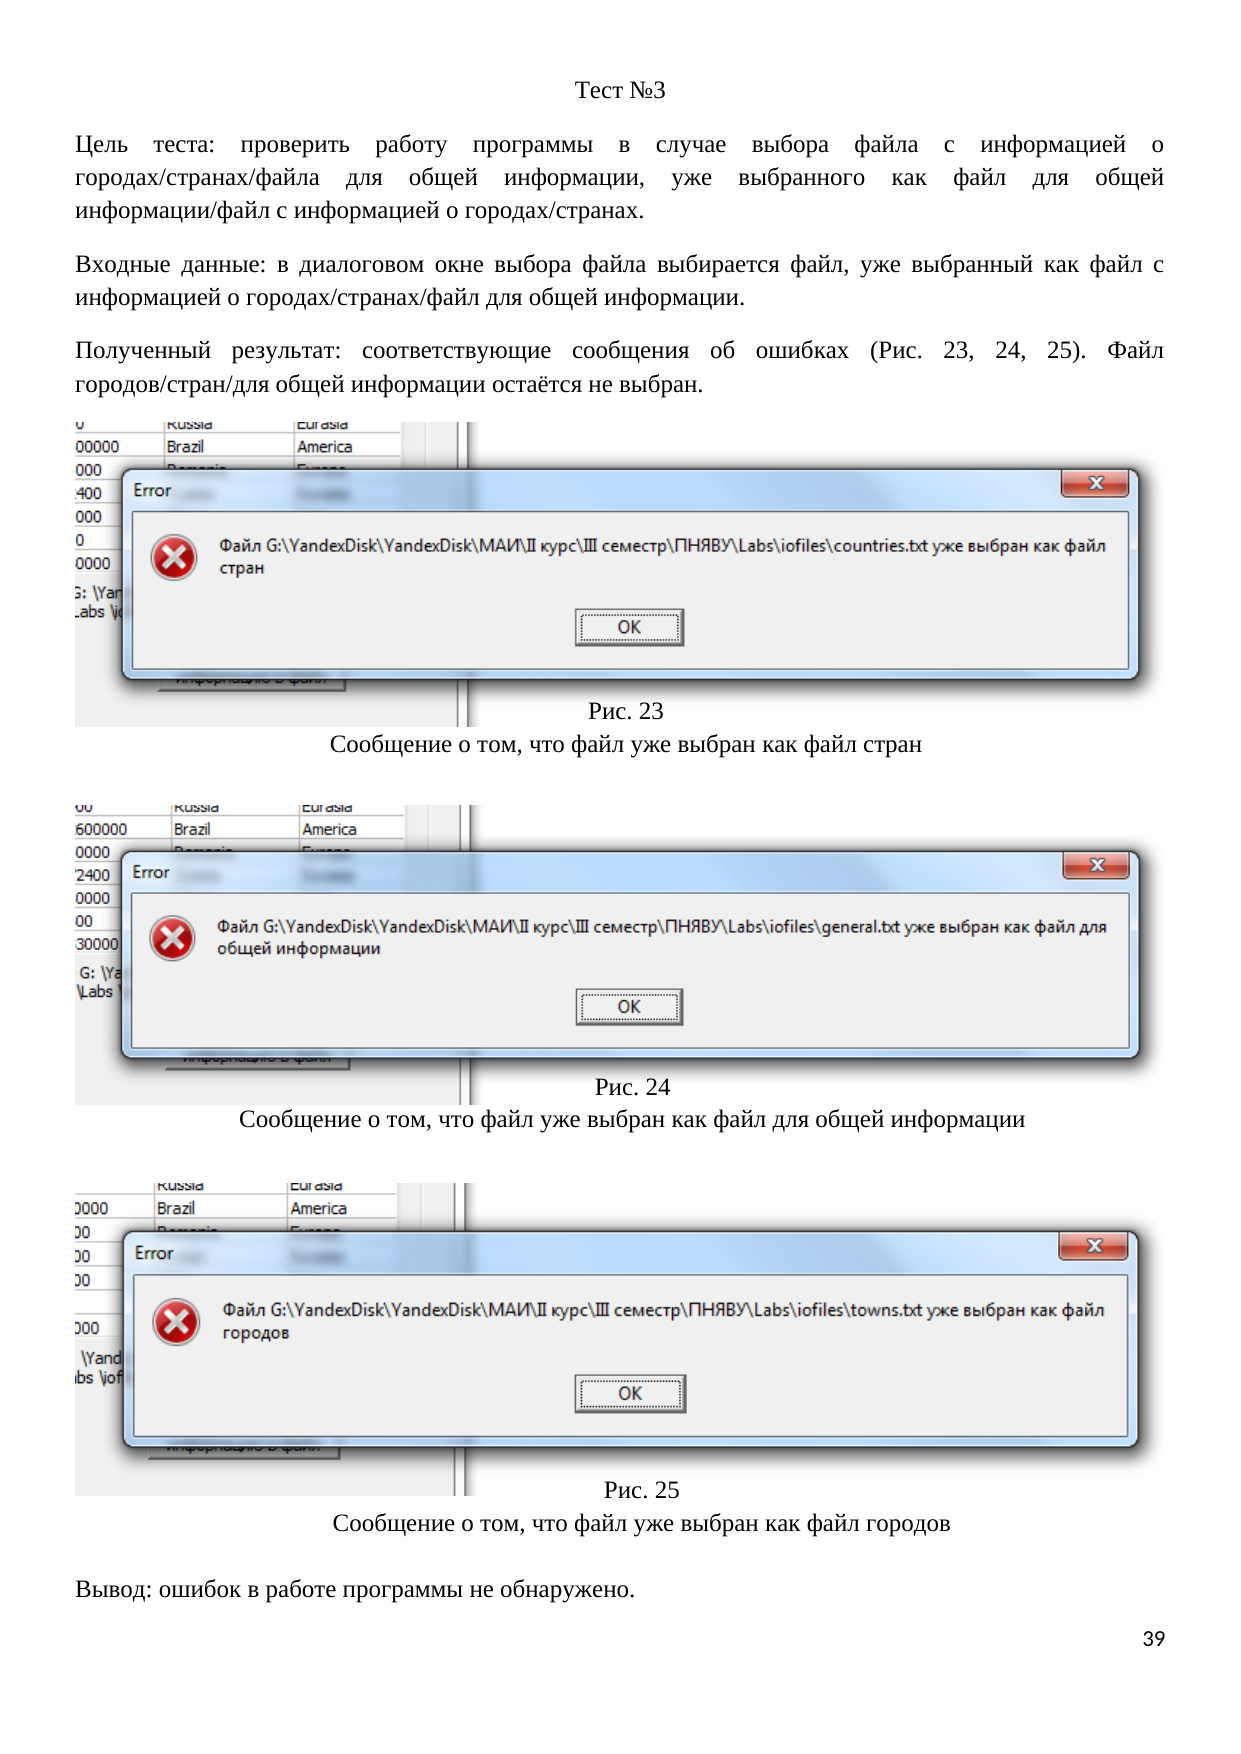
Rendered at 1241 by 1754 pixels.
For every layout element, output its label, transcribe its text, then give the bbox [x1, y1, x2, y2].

text Тест №3 [75, 75, 1165, 104]
picture [75, 805, 1166, 1105]
text Вывод: ошибок в работе программы не обнаружено. [75, 1574, 1165, 1603]
text Входные данные: в диалоговом окне выбора файла выбирается файл, уже выбранный как файл с информацией о городах/странах/файл для общей информации. [75, 249, 1165, 311]
text Полученный результат: соответствующие сообщения об ошибках (Рис. 23, 24, 25). Файл городов/стран/для общей информации остаётся не выбран. [75, 336, 1165, 397]
text Цель теста: проверить работу программы в случае выбора файла с информацией о городах/странах/файла для общей информации, уже выбранного как файл для общей информации/файл с информацией о городах/странах. [75, 129, 1165, 224]
picture [75, 422, 1166, 727]
picture [75, 1183, 1166, 1496]
